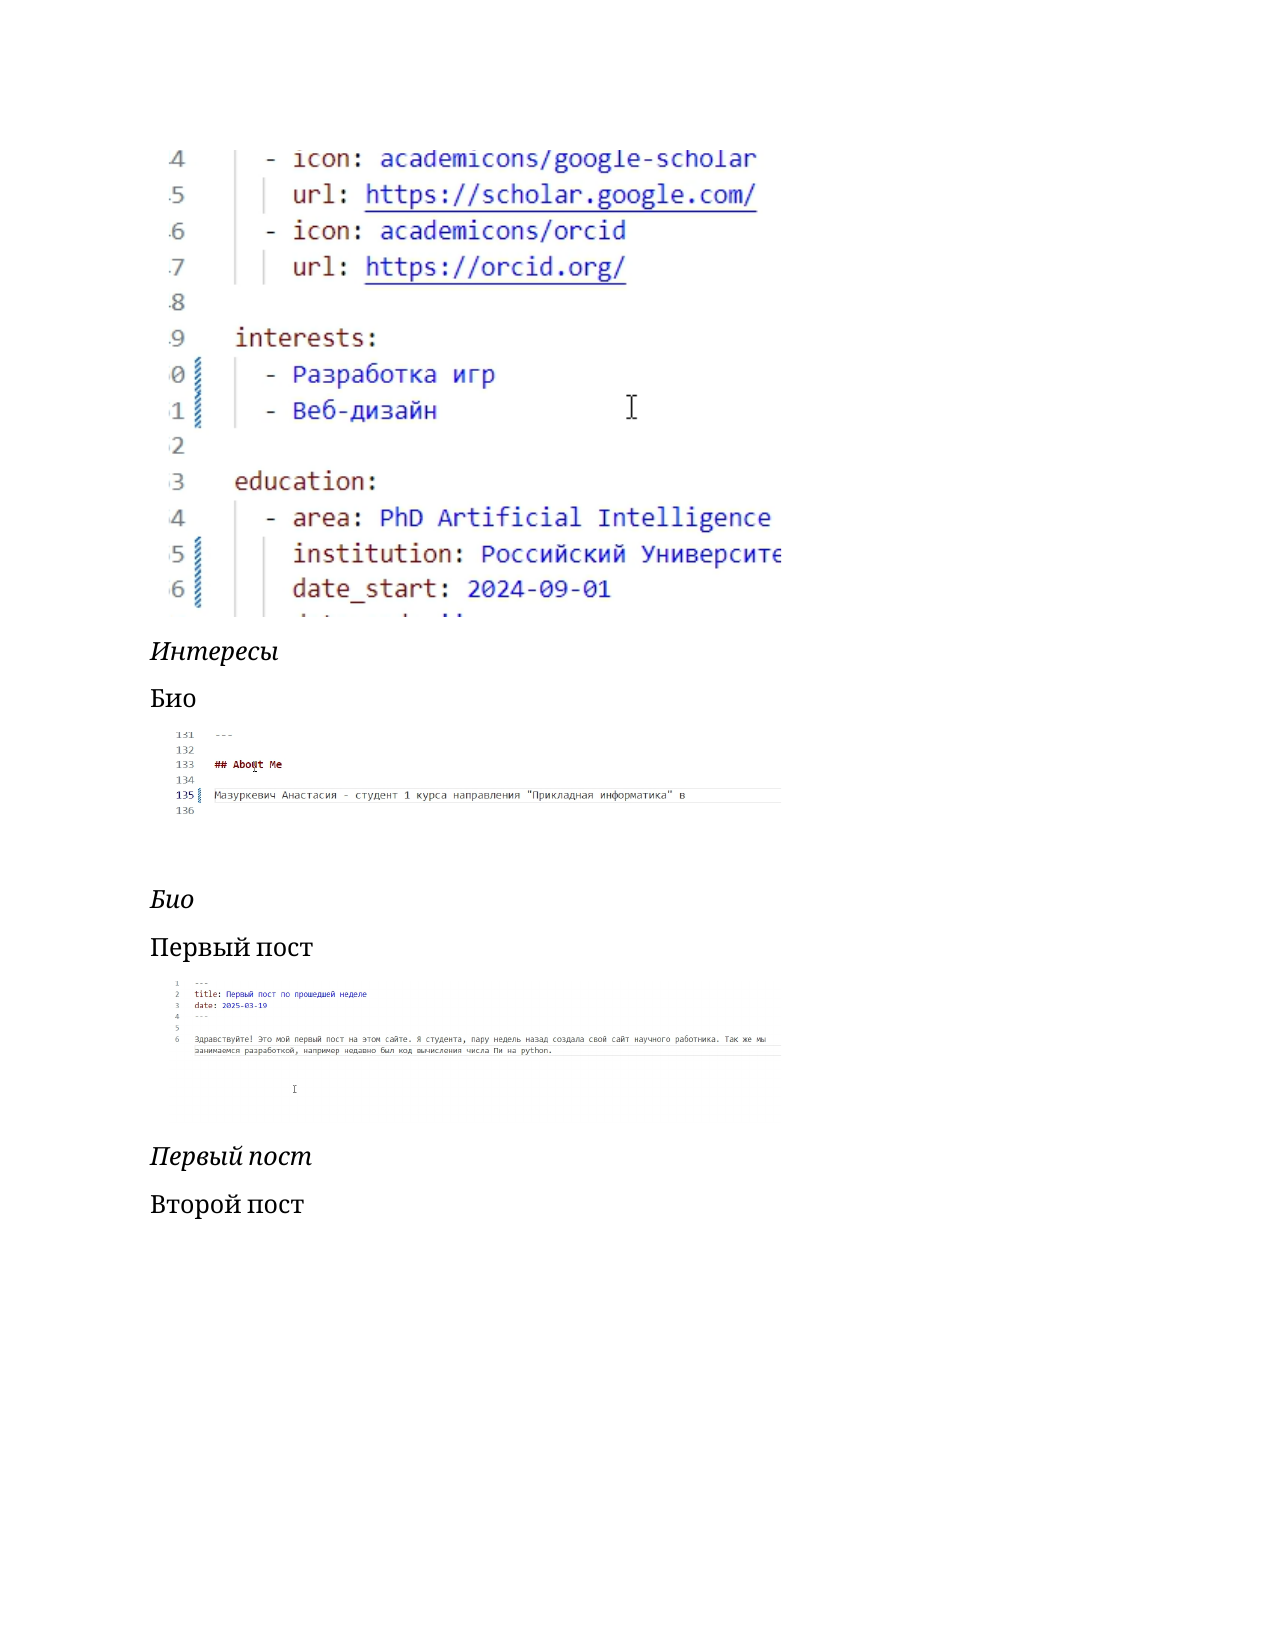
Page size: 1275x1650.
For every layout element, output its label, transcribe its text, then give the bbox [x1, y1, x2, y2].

text Второй пост [150, 1191, 1125, 1219]
text Первый пост [150, 1143, 1125, 1172]
text Био [150, 886, 1125, 915]
text Био [150, 685, 1125, 714]
picture [168, 732, 782, 866]
text Интересы [150, 637, 1125, 666]
picture [168, 981, 782, 1123]
text Первый пост [150, 934, 1125, 962]
picture [168, 150, 782, 617]
